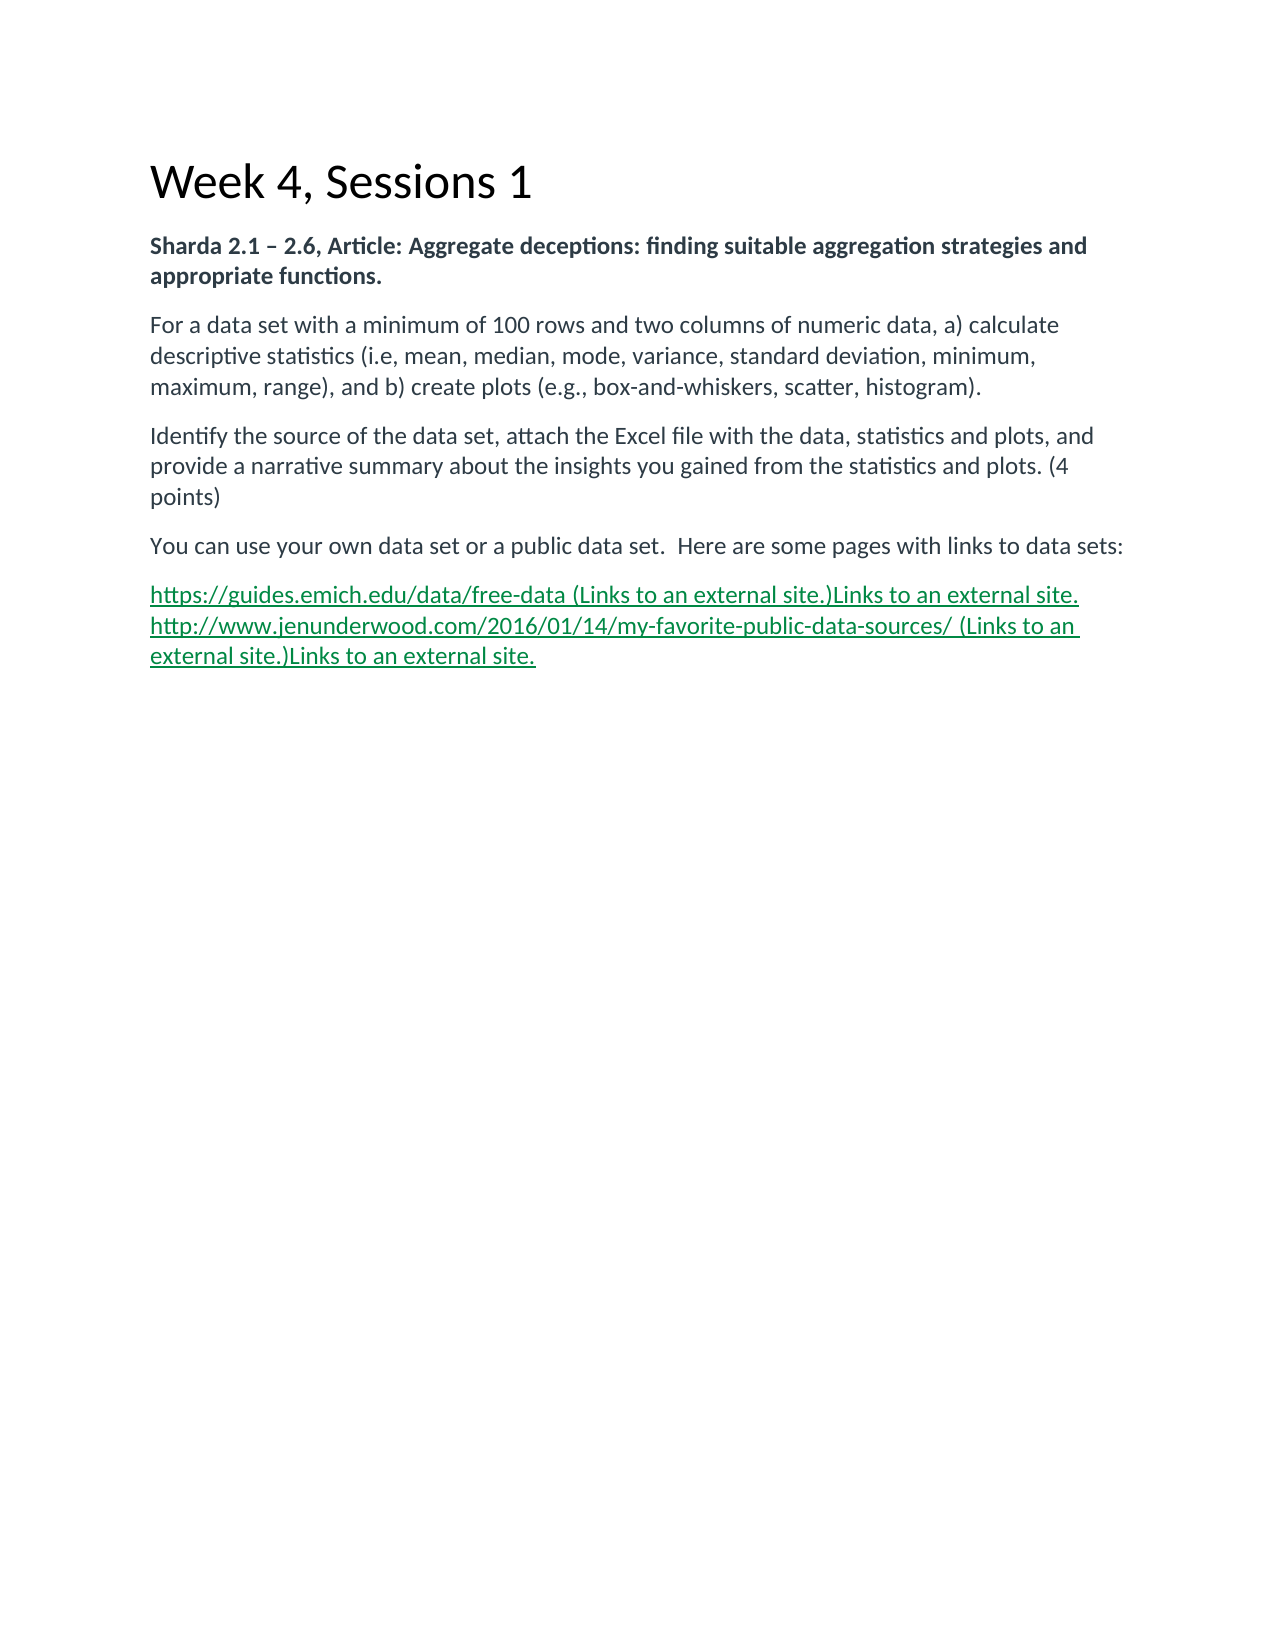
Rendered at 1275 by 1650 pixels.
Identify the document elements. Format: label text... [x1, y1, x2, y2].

text http://www.jenunderwood.com/2016/01/14/my-favorite-public-data-sources/ (Links to an external site.)Links to an external site. [150, 610, 1125, 671]
text Identify the source of the data set, attach the Excel file with the data, statistics and plots, and provide a narrative summary about the insights you gained from the statistics and plots. (4 points) [150, 420, 1125, 511]
text Sharda 2.1 – 2.6, Article: Aggregate deceptions: finding suitable aggregation strategies and appropriate functions. [150, 230, 1125, 291]
text You can use your own data set or a public data set. Here are some pages with links to data sets: [150, 530, 1125, 561]
text For a data set with a minimum of 100 rows and two columns of numeric data, a) calculate descriptive statistics (i.e, mean, median, mode, variance, standard deviation, minimum, maximum, range), and b) create plots (e.g., box-and-whiskers, scatter, histogram). [150, 309, 1125, 401]
subtitle Week 4, Sessions 1 [150, 150, 1125, 211]
text https://guides.emich.edu/data/free-data (Links to an external site.)Links to an external site. [150, 579, 1125, 610]
